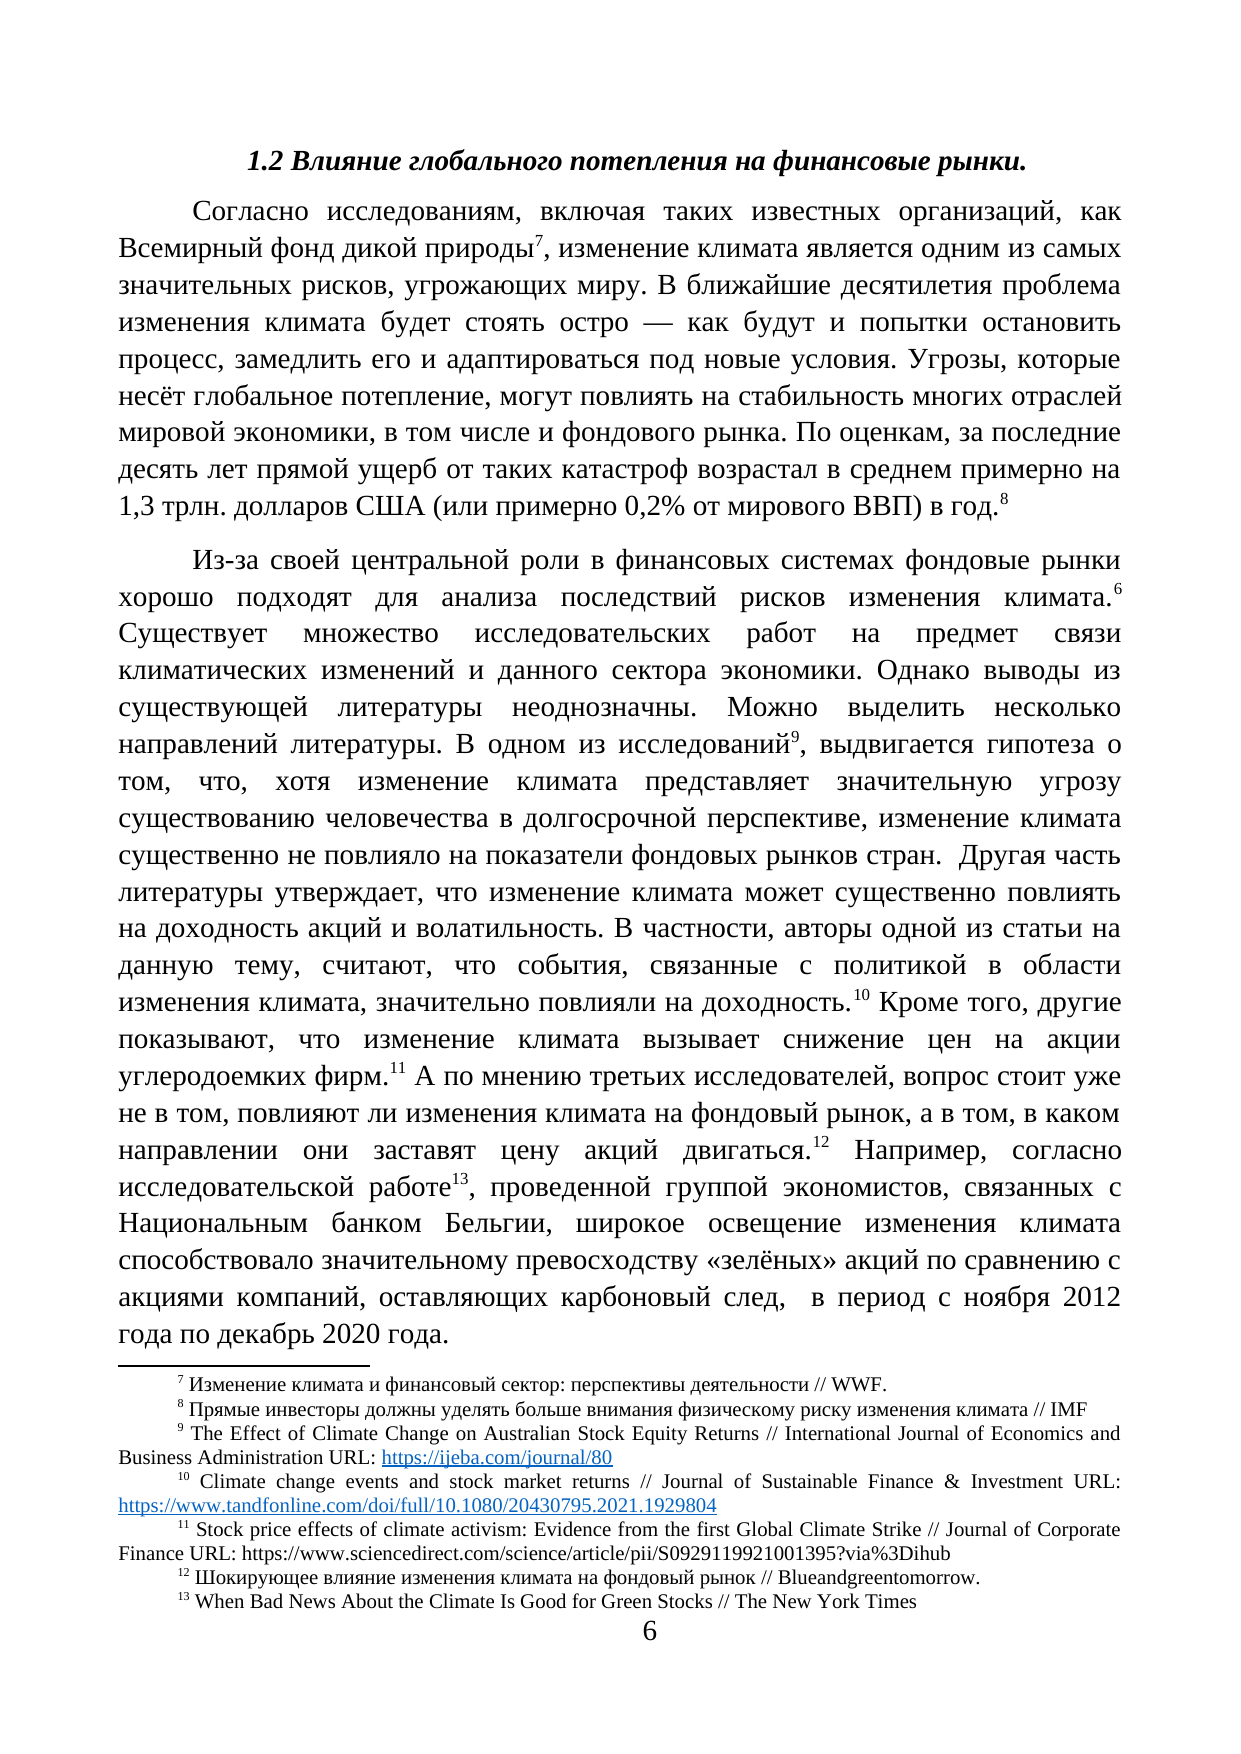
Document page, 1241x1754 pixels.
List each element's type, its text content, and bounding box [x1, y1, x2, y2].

subtitle Влияние глобального потепления на финансовые рынки. [155, 143, 1122, 177]
text Из-за своей центральной роли в финансовых системах фондовые рынки хорошо подходят для анализа последствий рисков изменения климата.6 Существует множество исследовательских работ на предмет связи климатических изменений и данного сектора экономики. Однако выводы из существующей литературы неоднозначны. Можно выделить несколько направлений литературы. В одном из исследований, выдвигается гипотеза о том, что, хотя изменение климата представляет значительную угрозу существованию человечества в долгосрочной перспективе, изменение климата существенно не повлияло на показатели фондовых рынков стран. Другая часть литературы утверждает, что изменение климата может существенно повлиять на доходность акций и волатильность. В частности, авторы одной из статьи на данную тему, считают, что события, связанные с политикой в области изменения климата, значительно повлияли на доходность. Кроме того, другие показывают, что изменение климата вызывает снижение цен на акции углеродоемких фирм. А по мнению третьих исследователей, вопрос стоит уже не в том, повлияют ли изменения климата на фондовый рынок, а в том, в каком направлении они заставят цену акций двигаться. Например, согласно исследовательской работе, проведенной группой экономистов, связанных с Национальным банком Бельгии, широкое освещение изменения климата способствовало значительному превосходству «зелёных» акций по сравнению с акциями компаний, оставляющих карбоновый след, в период с ноября 2012 года по декабрь 2020 года. [118, 542, 1122, 1350]
text Согласно исследованиям, включая таких известных организаций, как Всемирный фонд дикой природы, изменение климата является одним из самых значительных рисков, угрожающих миру. В ближайшие десятилетия проблема изменения климата будет стоять остро — как будут и попытки остановить процесс, замедлить его и адаптироваться под новые условия. Угрозы, которые несёт глобальное потепление, могут повлиять на стабильность многих отраслей мировой экономики, в том числе и фондового рынка. По оценкам, за последние десять лет прямой ущерб от таких катастроф возрастал в среднем примерно на 1,3 трлн. долларов США (или примерно 0,2% от мирового ВВП) в год. [118, 193, 1122, 522]
